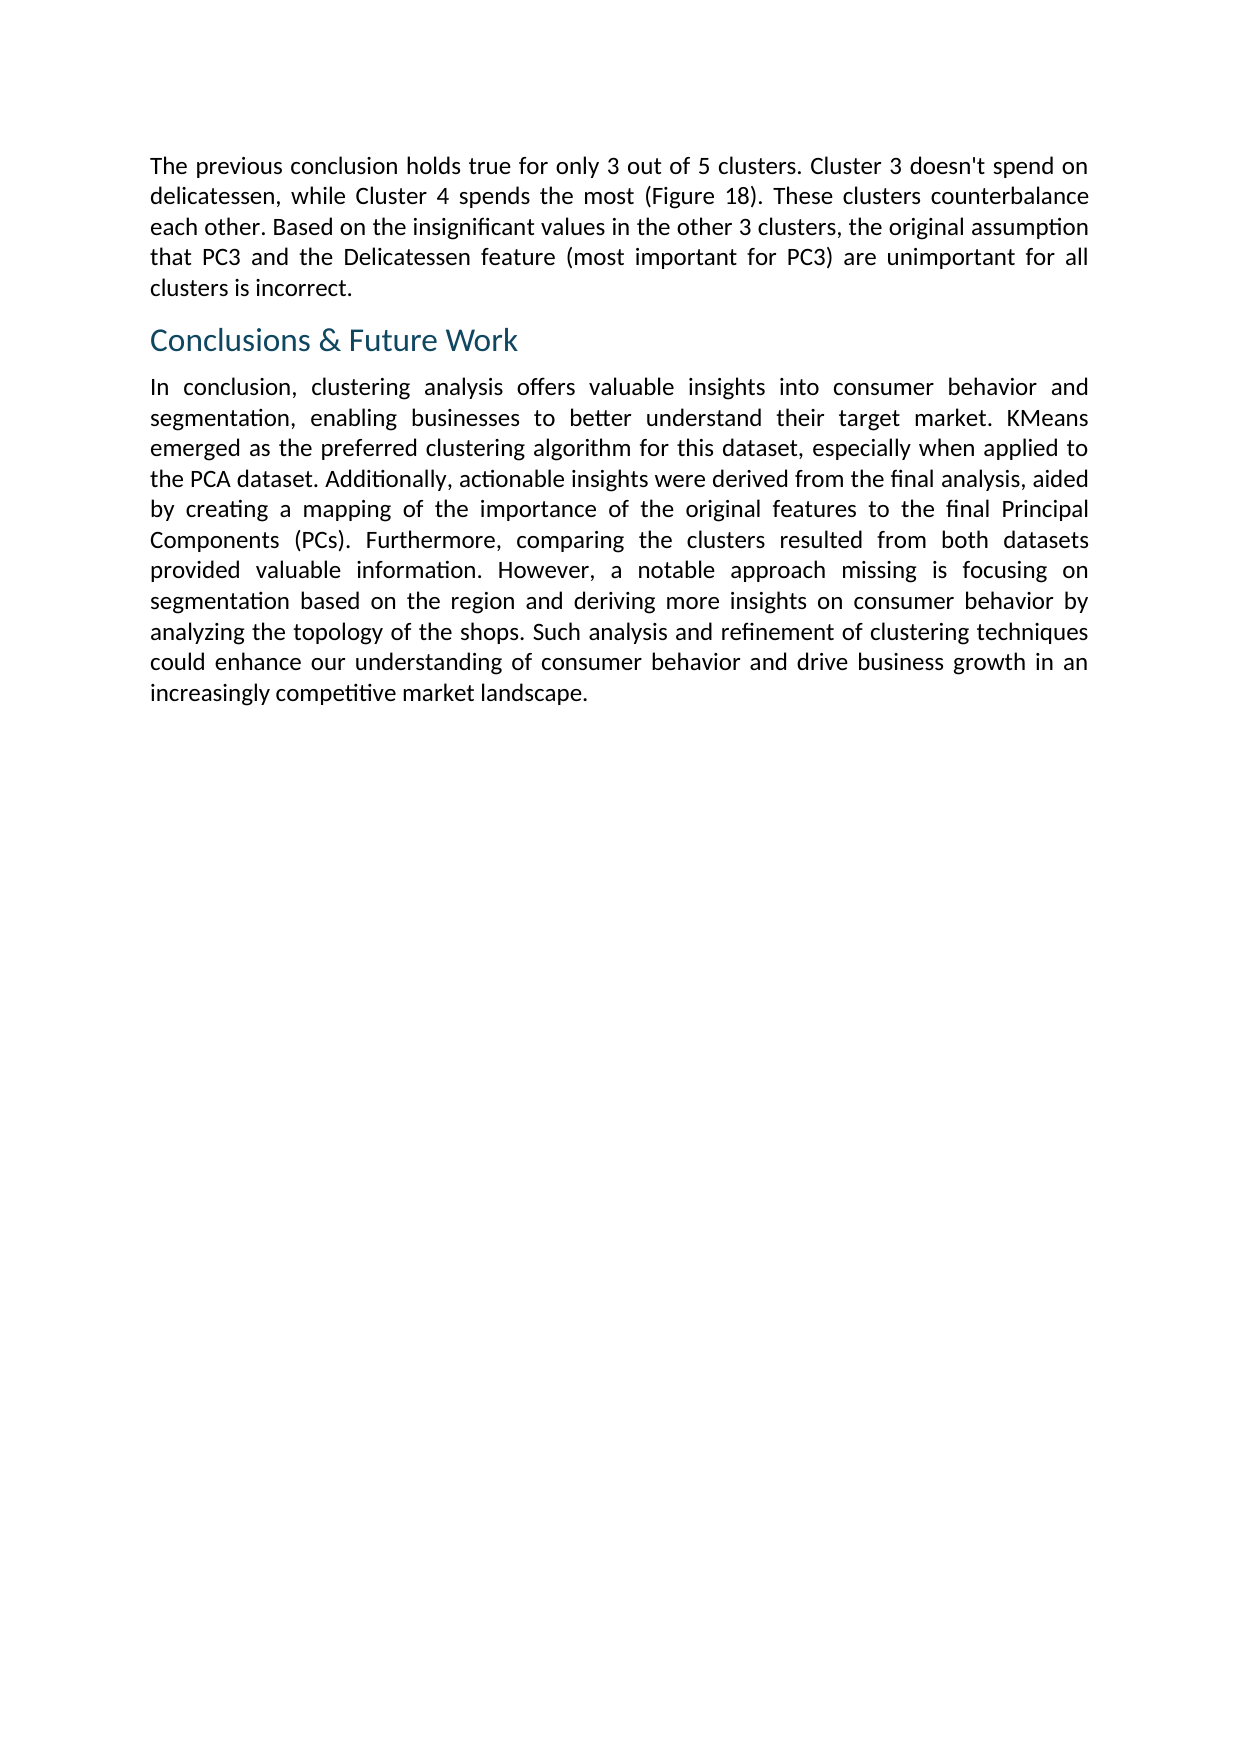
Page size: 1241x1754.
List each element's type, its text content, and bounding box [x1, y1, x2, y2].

text In conclusion, clustering analysis offers valuable insights into consumer behavior and segmentation, enabling businesses to better understand their target market. KMeans emerged as the preferred clustering algorithm for this dataset, especially when applied to the PCA dataset. Additionally, actionable insights were derived from the final analysis, aided by creating a mapping of the importance of the original features to the final Principal Components (PCs). Furthermore, comparing the clusters resulted from both datasets provided valuable information. However, a notable approach missing is focusing on segmentation based on the region and deriving more insights on consumer behavior by analyzing the topology of the shops. Such analysis and refinement of clustering techniques could enhance our understanding of consumer behavior and drive business growth in an increasingly competitive market landscape. [150, 372, 1090, 707]
text The previous conclusion holds true for only 3 out of 5 clusters. Cluster 3 doesn't spend on delicatessen, while Cluster 4 spends the most (Figure 18). These clusters counterbalance each other. Based on the insignificant values in the other 3 clusters, the original assumption that PC3 and the Delicatessen feature (most important for PC3) are unimportant for all clusters is incorrect. [150, 150, 1090, 303]
text Conclusions & Future Work [150, 319, 1090, 360]
